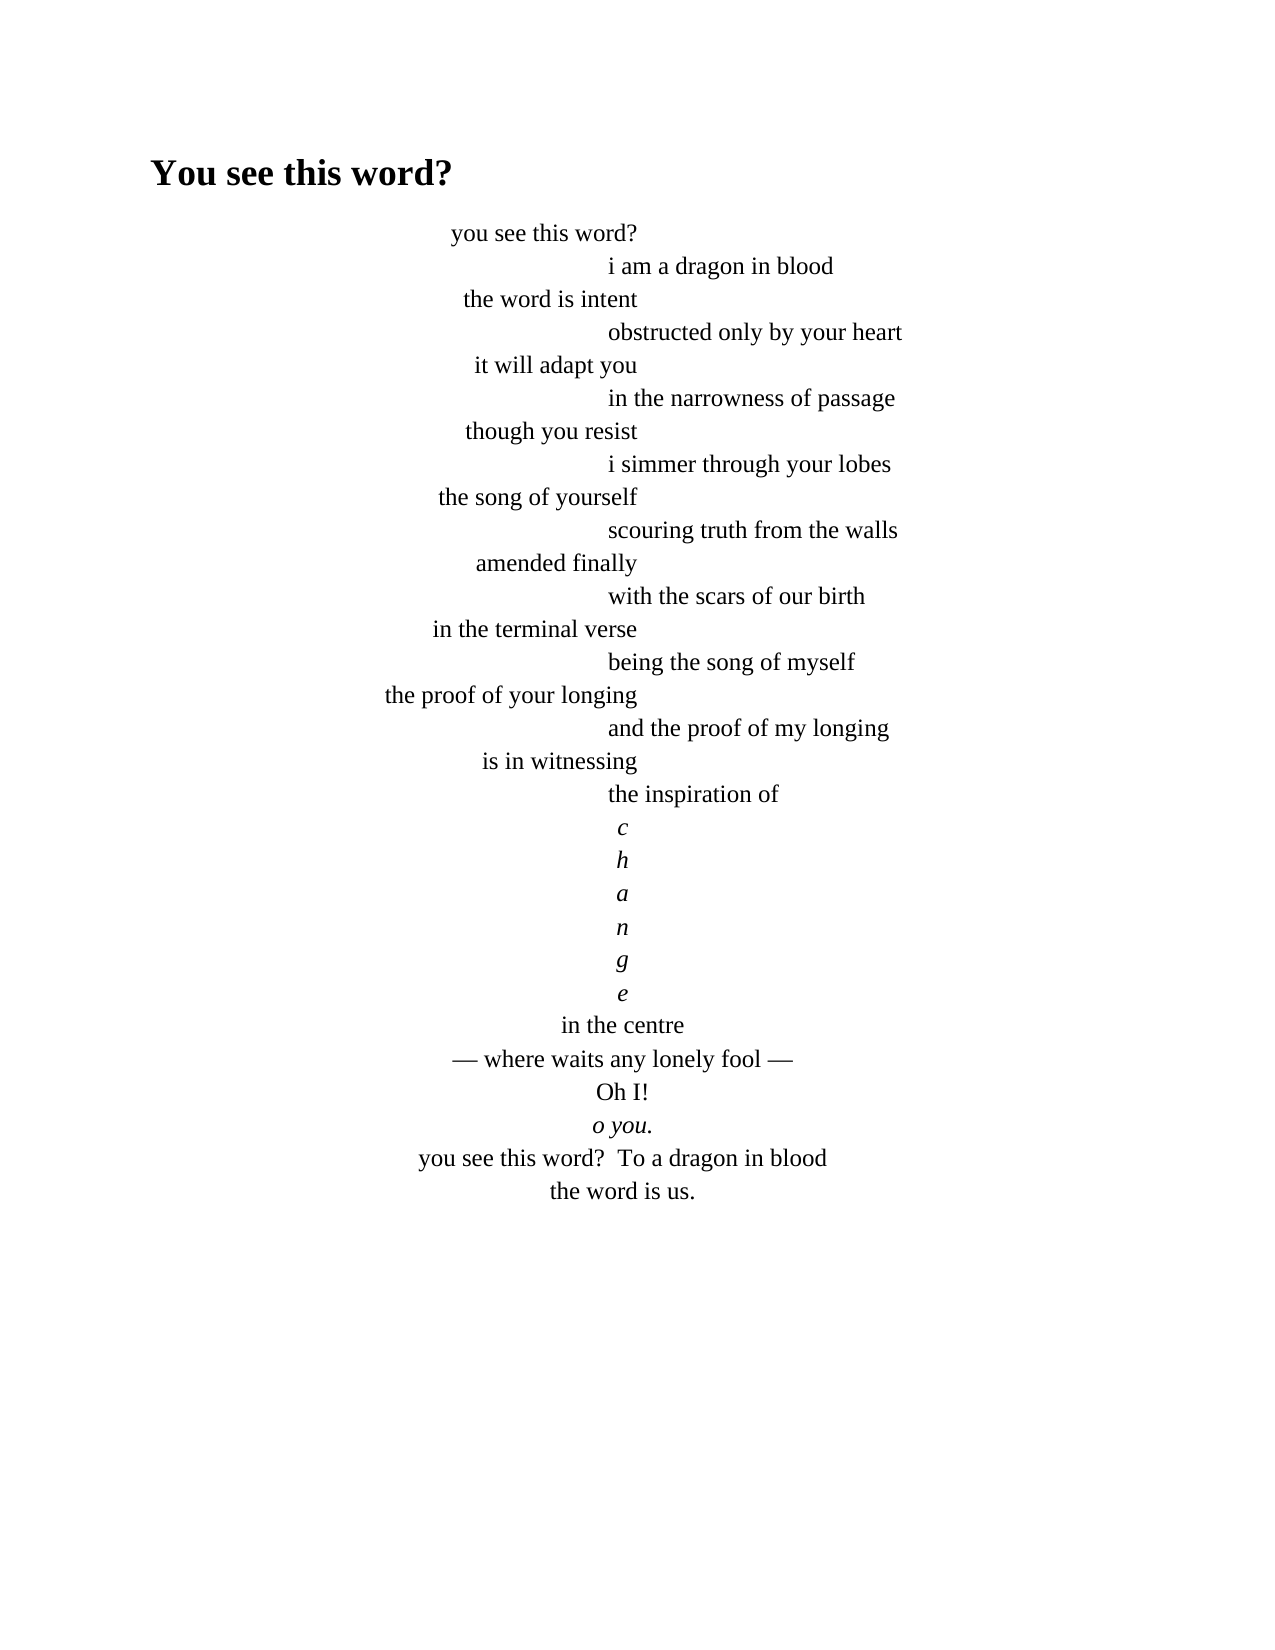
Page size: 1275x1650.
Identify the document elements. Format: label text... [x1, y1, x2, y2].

text in the terminal verse [150, 614, 1125, 643]
text amended finally [150, 548, 1125, 577]
text the word is intent [150, 284, 1125, 313]
text c [150, 812, 1125, 841]
text though you resist [150, 416, 1125, 445]
text h [150, 846, 1125, 874]
text the proof of your longing [150, 680, 1125, 709]
text n [150, 912, 1125, 940]
text i am a dragon in blood [150, 251, 1125, 280]
text the inspiration of [150, 779, 1125, 808]
text g [150, 944, 1125, 973]
text you see this word? [150, 218, 1125, 247]
text it will adapt you [150, 350, 1125, 379]
text i simmer through your lobes [150, 449, 1125, 478]
text o you. [150, 1110, 1125, 1138]
text being the song of myself [150, 647, 1125, 676]
text the word is us. [150, 1176, 1125, 1204]
text in the narrowness of passage [150, 383, 1125, 412]
text with the scars of our birth [150, 581, 1125, 610]
text is in witnessing [150, 746, 1125, 775]
text in the centre [150, 1011, 1125, 1039]
text you see this word? To a dragon in blood [150, 1143, 1125, 1171]
text a [150, 878, 1125, 907]
text and the proof of my longing [150, 713, 1125, 742]
text e [150, 978, 1125, 1006]
text scouring truth from the walls [150, 515, 1125, 544]
title You see this word? [150, 150, 1125, 193]
text obstructed only by your heart [150, 317, 1125, 346]
text Oh I! [150, 1077, 1125, 1105]
text the song of yourself [150, 482, 1125, 511]
text — where waits any lonely fool — [150, 1044, 1125, 1072]
